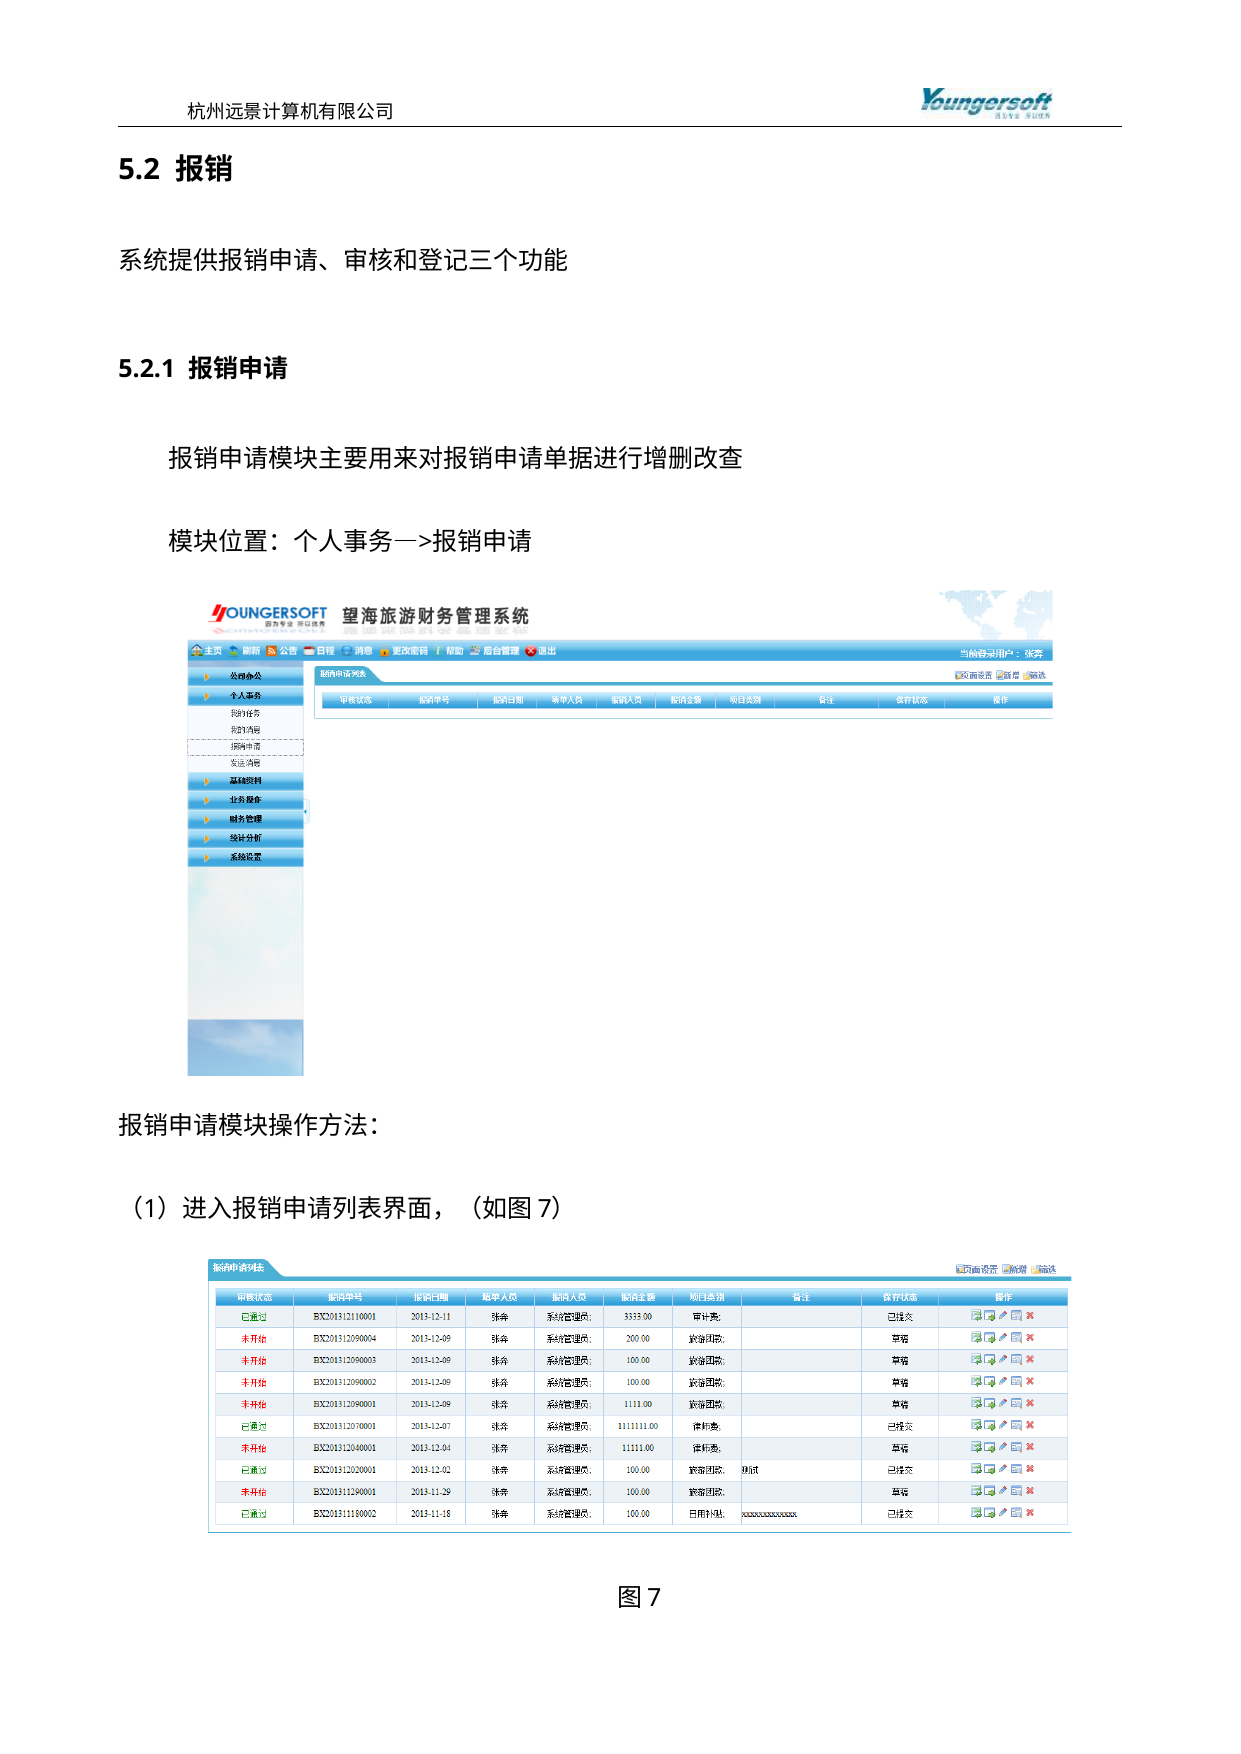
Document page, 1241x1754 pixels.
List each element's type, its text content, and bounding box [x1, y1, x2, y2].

text 系统提供报销申请、审核和登记三个功能 [118, 226, 1122, 291]
picture [206, 1257, 1072, 1534]
text 报销申请模块操作方法： [118, 1091, 1122, 1156]
text （1）进入报销申请列表界面，（如图7） [118, 1174, 1122, 1239]
list 图7 [156, 1563, 1122, 1628]
text 模块位置：个人事务—>报销申请 [118, 507, 1122, 572]
text 报销申请模块主要用来对报销申请单据进行增删改查 [118, 424, 1122, 489]
subtitle 5.2.1 报销申请 [118, 334, 1122, 399]
picture [187, 590, 1053, 1076]
subtitle 5.2 报销 [118, 134, 1122, 199]
picture [921, 88, 1053, 119]
